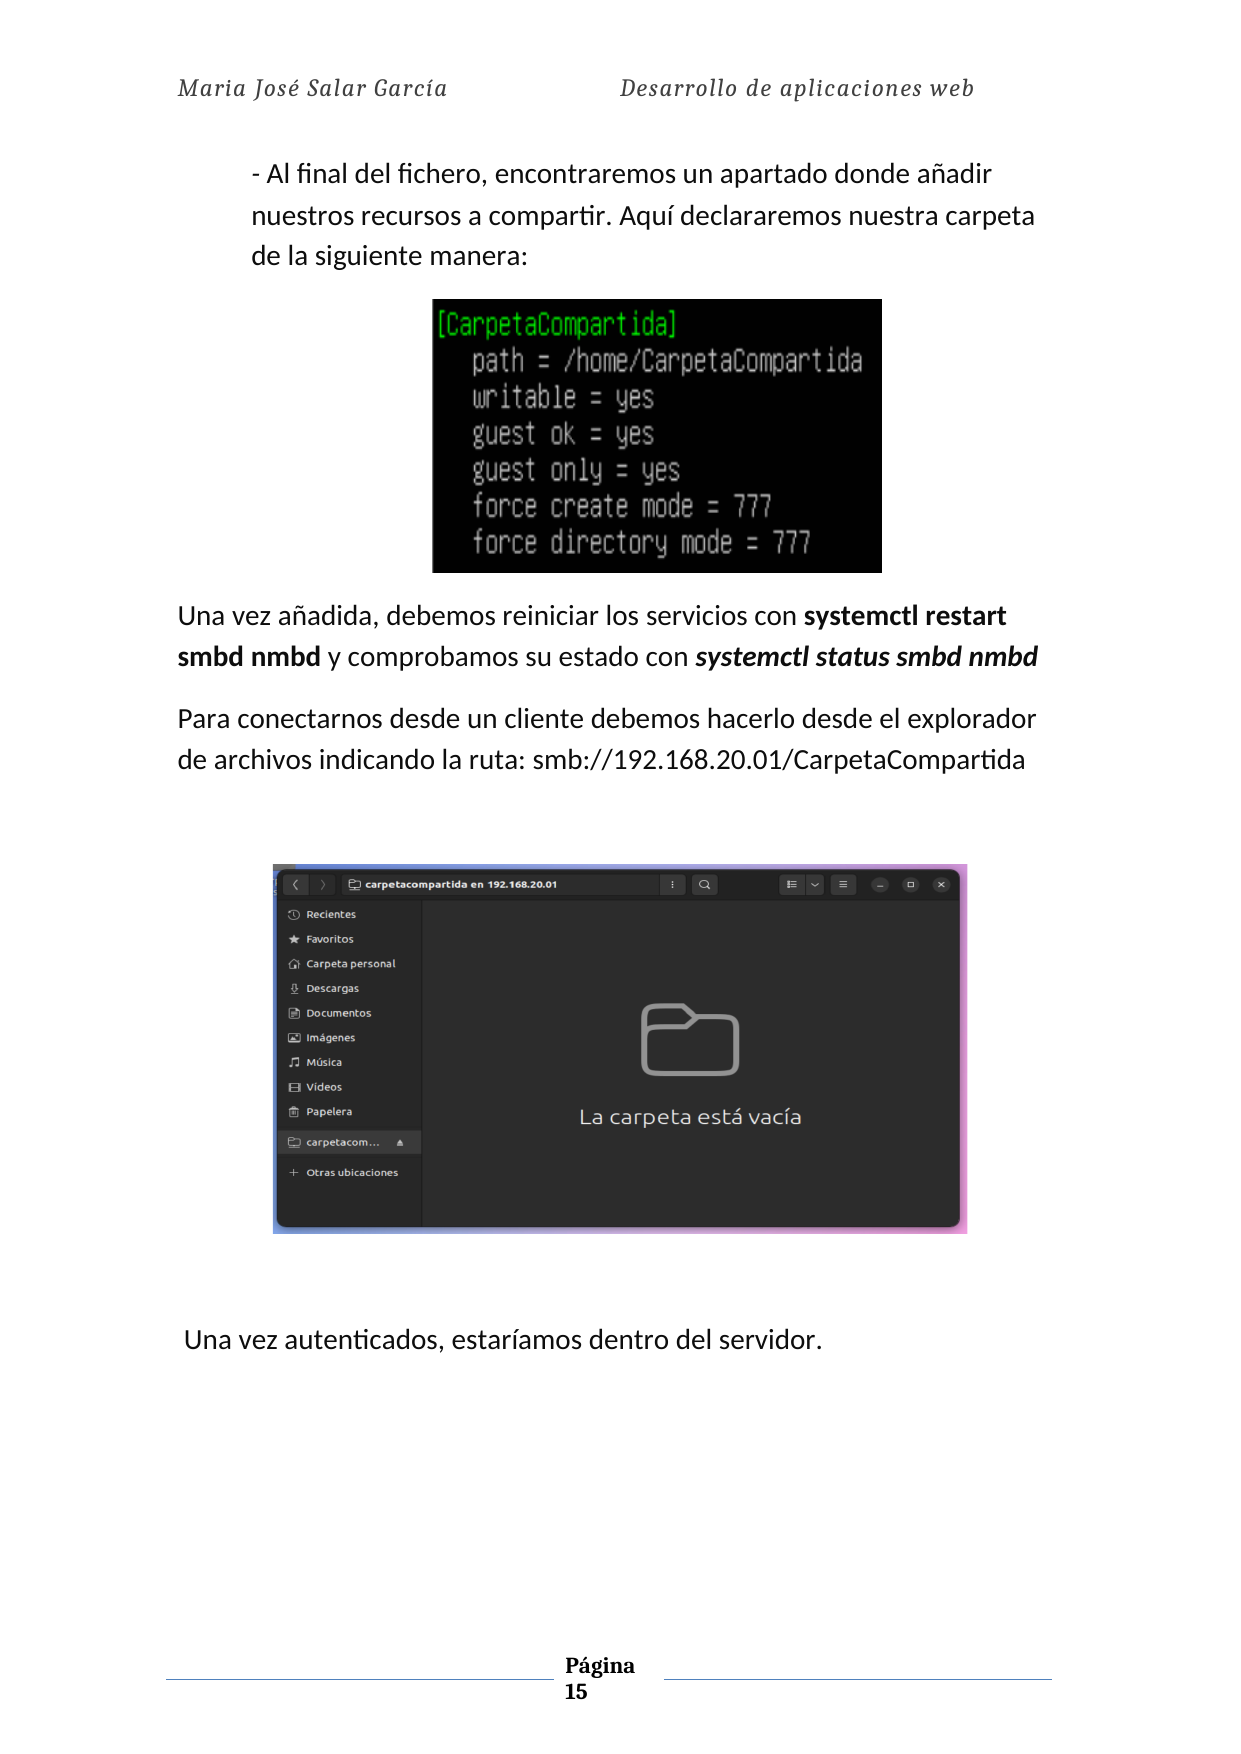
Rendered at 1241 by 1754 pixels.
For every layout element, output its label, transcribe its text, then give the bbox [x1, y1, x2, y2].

text Para conectarnos desde un cliente debemos hacerlo desde el explorador de archivos indicando la ruta: smb://192.168.20.01/CarpetaCompartida [177, 700, 1063, 777]
picture [432, 299, 882, 573]
picture [272, 864, 968, 1234]
text Una vez autenticados, estaríamos dentro del servidor. [177, 1321, 1063, 1356]
text - Al final del fichero, encontraremos un apartado donde añadir nuestros recursos a compartir. Aquí declararemos nuestra carpeta de la siguiente manera: [251, 156, 1063, 273]
text Una vez añadida, debemos reiniciar los servicios con systemctl restart smbd nmbd y comprobamos su estado con systemctl status smbd nmbd [177, 597, 1063, 674]
